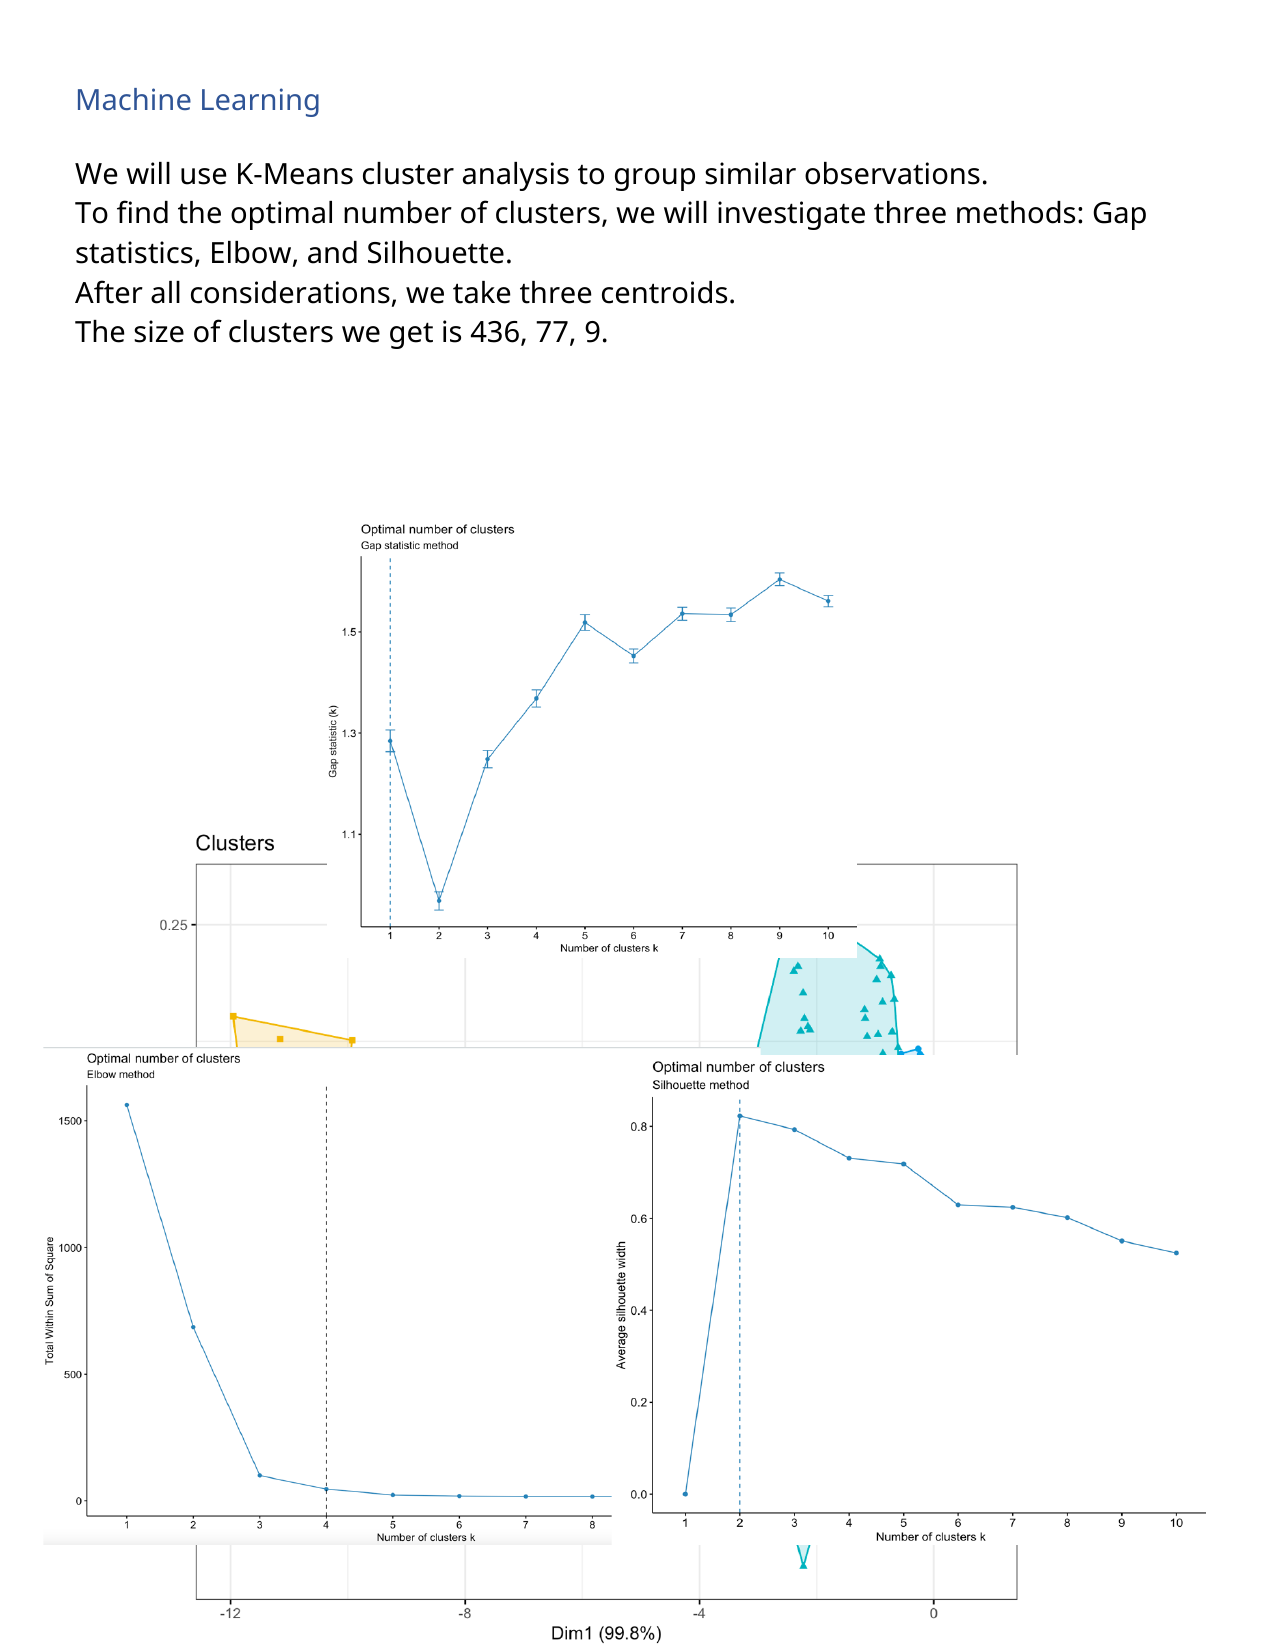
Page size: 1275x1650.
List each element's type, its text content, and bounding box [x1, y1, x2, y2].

text To find the optimal number of clusters, we will investigate three methods: Gap statistics, Elbow, and Silhouette. [75, 193, 1200, 272]
text After all considerations, we take three centroids. [75, 272, 1200, 312]
subtitle Machine Learning [75, 79, 1200, 119]
text We will use K-Means cluster analysis to group similar observations. [75, 153, 1200, 193]
text The size of clusters we get is 436, 77, 9. [75, 312, 1200, 351]
picture [41, 520, 1205, 1650]
